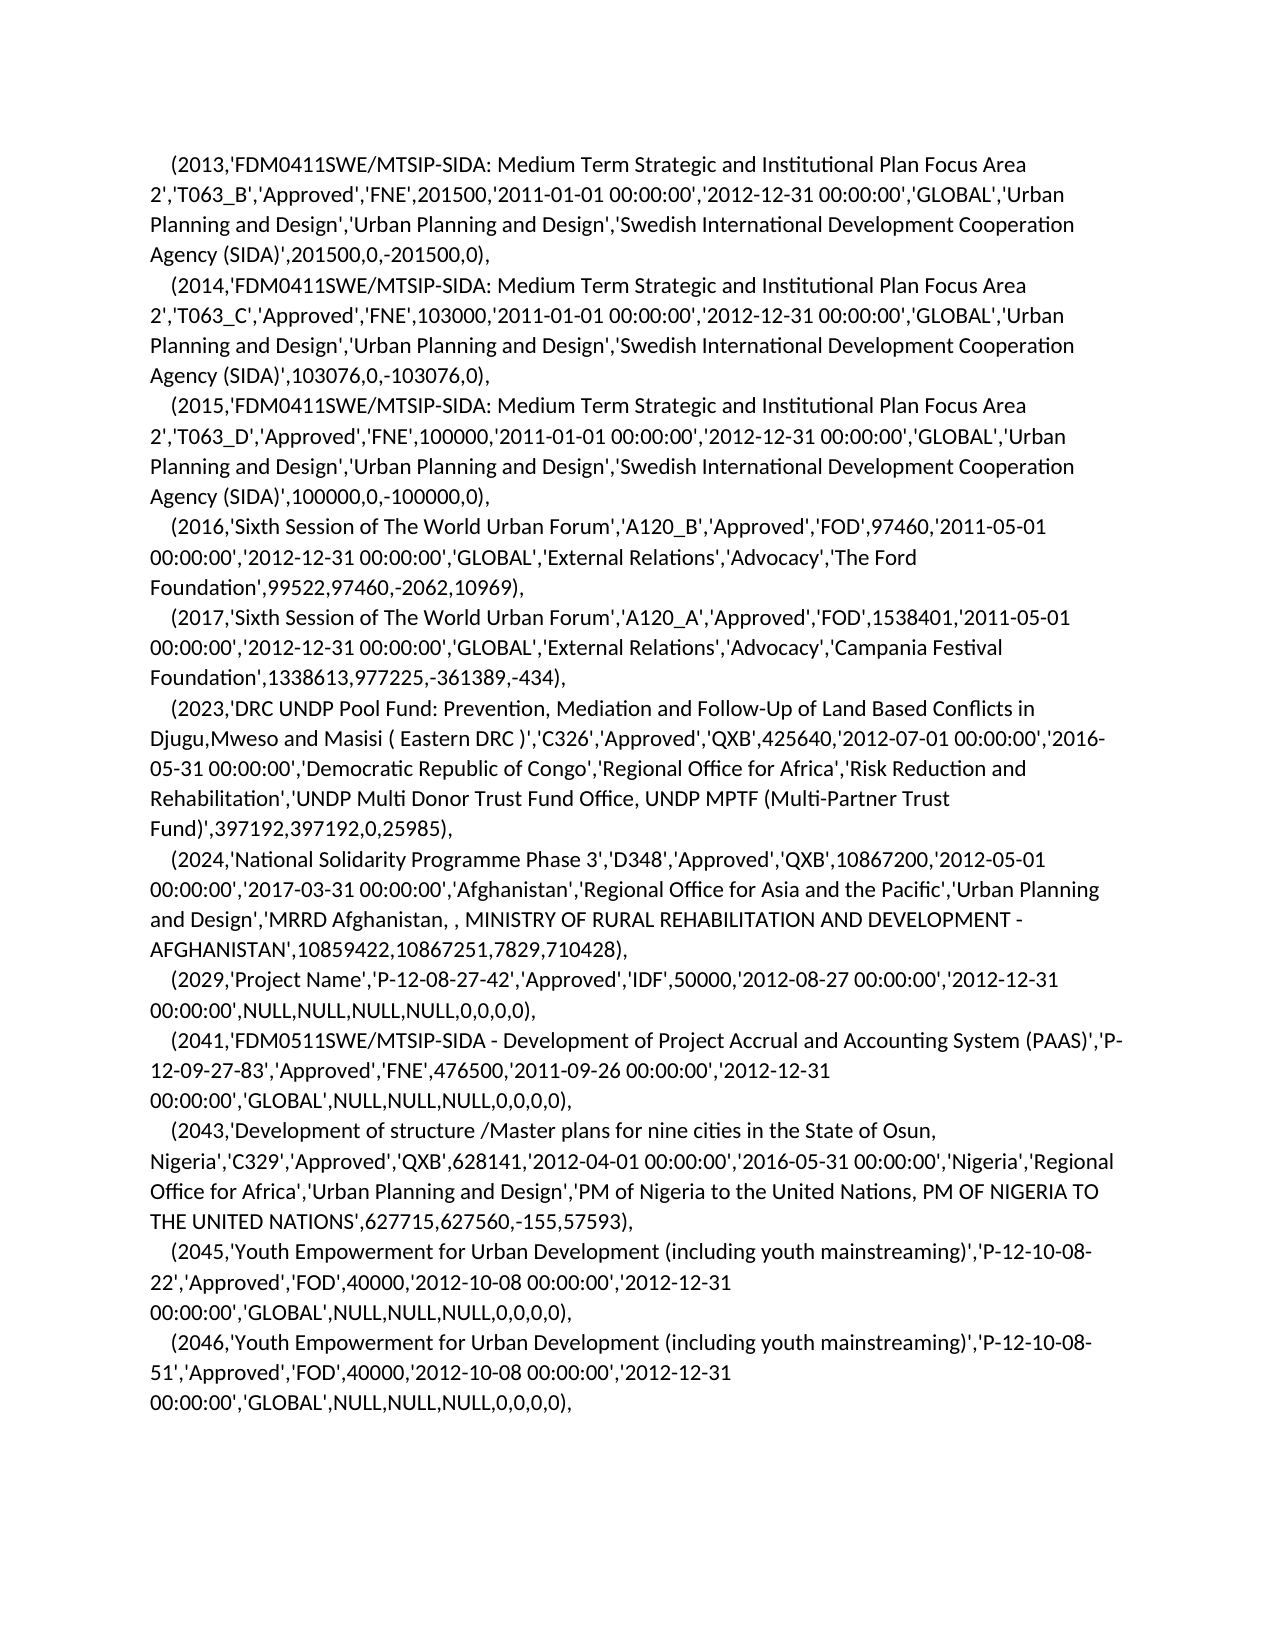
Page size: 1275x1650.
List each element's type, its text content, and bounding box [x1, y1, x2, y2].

text (2043,'Development of structure /Master plans for nine cities in the State of Osun, Nigeria','C329','Approved','QXB',628141,'2012-04-01 00:00:00','2016-05-31 00:00:00','Nigeria','Regional Office for Africa','Urban Planning and Design','PM of Nigeria to the United Nations, PM OF NIGERIA TO THE UNITED NATIONS',627715,627560,-155,57593), [150, 1117, 1125, 1235]
text (2041,'FDM0511SWE/MTSIP-SIDA - Development of Project Accrual and Accounting System (PAAS)','P-12-09-27-83','Approved','FNE',476500,'2011-09-26 00:00:00','2012-12-31 00:00:00','GLOBAL',NULL,NULL,NULL,0,0,0,0), [150, 1026, 1125, 1114]
text (2014,'FDM0411SWE/MTSIP-SIDA: Medium Term Strategic and Institutional Plan Focus Area 2','T063_C','Approved','FNE',103000,'2011-01-01 00:00:00','2012-12-31 00:00:00','GLOBAL','Urban Planning and Design','Urban Planning and Design','Swedish International Development Cooperation Agency (SIDA)',103076,0,-103076,0), [150, 271, 1125, 389]
text (2029,'Project Name','P-12-08-27-42','Approved','IDF',50000,'2012-08-27 00:00:00','2012-12-31 00:00:00',NULL,NULL,NULL,NULL,0,0,0,0), [150, 966, 1125, 1024]
text (2024,'National Solidarity Programme Phase 3','D348','Approved','QXB',10867200,'2012-05-01 00:00:00','2017-03-31 00:00:00','Afghanistan','Regional Office for Asia and the Pacific','Urban Planning and Design','MRRD Afghanistan, , MINISTRY OF RURAL REHABILITATION AND DEVELOPMENT - AFGHANISTAN',10859422,10867251,7829,710428), [150, 845, 1125, 963]
text (2023,'DRC UNDP Pool Fund: Prevention, Mediation and Follow-Up of Land Based Conflicts in Djugu,Mweso and Masisi ( Eastern DRC )','C326','Approved','QXB',425640,'2012-07-01 00:00:00','2016-05-31 00:00:00','Democratic Republic of Congo','Regional Office for Africa','Risk Reduction and Rehabilitation','UNDP Multi Donor Trust Fund Office, UNDP MPTF (Multi-Partner Trust Fund)',397192,397192,0,25985), [150, 694, 1125, 843]
text (2016,'Sixth Session of The World Urban Forum','A120_B','Approved','FOD',97460,'2011-05-01 00:00:00','2012-12-31 00:00:00','GLOBAL','External Relations','Advocacy','The Ford Foundation',99522,97460,-2062,10969), [150, 512, 1125, 601]
text (2017,'Sixth Session of The World Urban Forum','A120_A','Approved','FOD',1538401,'2011-05-01 00:00:00','2012-12-31 00:00:00','GLOBAL','External Relations','Advocacy','Campania Festival Foundation',1338613,977225,-361389,-434), [150, 603, 1125, 692]
text (2046,'Youth Empowerment for Urban Development (including youth mainstreaming)','P-12-10-08-51','Approved','FOD',40000,'2012-10-08 00:00:00','2012-12-31 00:00:00','GLOBAL',NULL,NULL,NULL,0,0,0,0), [150, 1328, 1125, 1417]
text (2045,'Youth Empowerment for Urban Development (including youth mainstreaming)','P-12-10-08-22','Approved','FOD',40000,'2012-10-08 00:00:00','2012-12-31 00:00:00','GLOBAL',NULL,NULL,NULL,0,0,0,0), [150, 1237, 1125, 1326]
text (2013,'FDM0411SWE/MTSIP-SIDA: Medium Term Strategic and Institutional Plan Focus Area 2','T063_B','Approved','FNE',201500,'2011-01-01 00:00:00','2012-12-31 00:00:00','GLOBAL','Urban Planning and Design','Urban Planning and Design','Swedish International Development Cooperation Agency (SIDA)',201500,0,-201500,0), [150, 150, 1125, 269]
text (2015,'FDM0411SWE/MTSIP-SIDA: Medium Term Strategic and Institutional Plan Focus Area 2','T063_D','Approved','FNE',100000,'2011-01-01 00:00:00','2012-12-31 00:00:00','GLOBAL','Urban Planning and Design','Urban Planning and Design','Swedish International Development Cooperation Agency (SIDA)',100000,0,-100000,0), [150, 392, 1125, 510]
